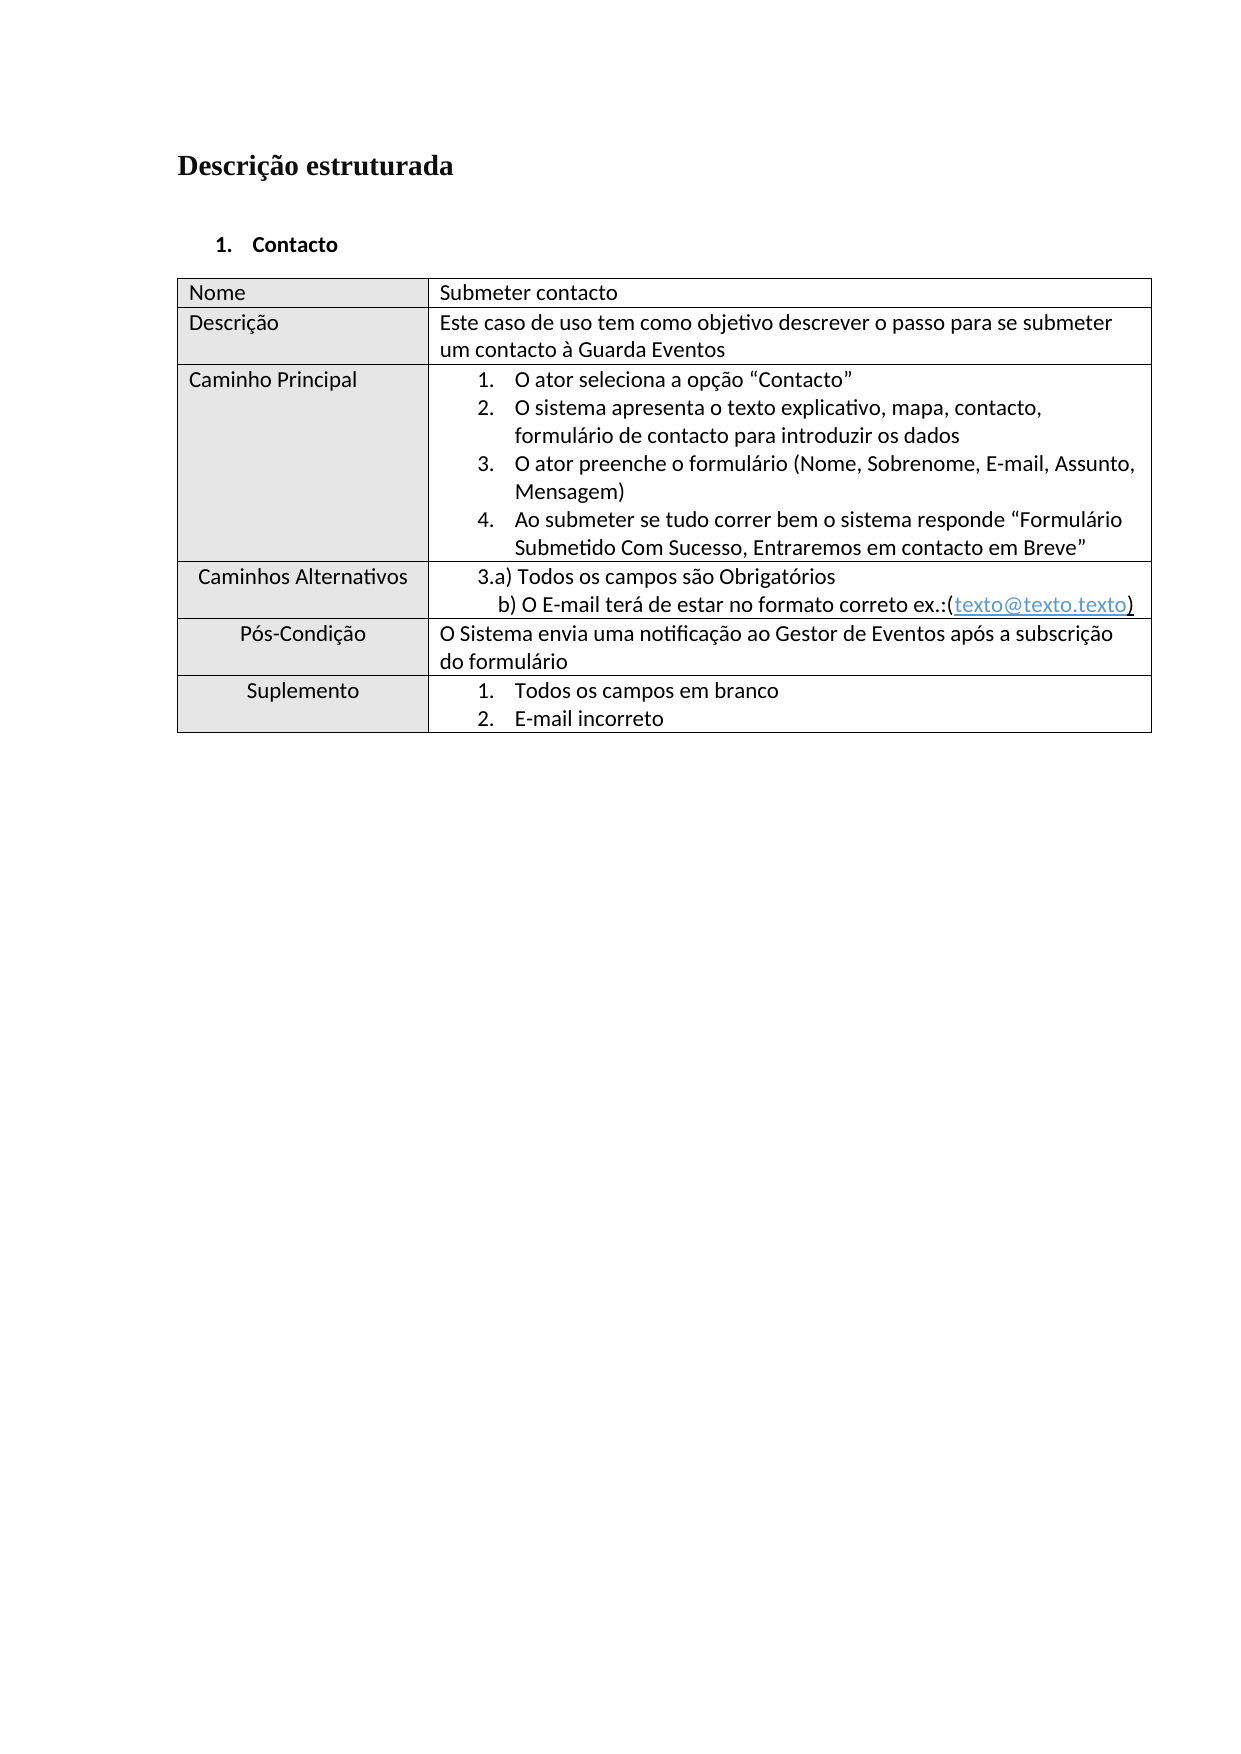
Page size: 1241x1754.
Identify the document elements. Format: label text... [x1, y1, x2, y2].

table_cell Pós-Condição [178, 619, 428, 675]
table_cell Suplemento [178, 676, 428, 732]
list Contacto [215, 231, 1063, 259]
table_cell O Sistema envia uma notificação ao Gestor de Eventos após a subscrição do formulário [429, 619, 1151, 675]
table_cell Descrição [178, 308, 428, 364]
table_header Submeter contacto [429, 279, 1151, 307]
table_header Nome [178, 279, 428, 307]
table_cell Caminhos Alternativos [178, 562, 428, 618]
table_cell O ator seleciona a opção “Contacto” O sistema apresenta o texto explicativo, mapa, contacto, formulário de contacto para introduzir os dados O ator preenche o formulário (Nome, Sobrenome, E-mail, Assunto, Mensagem) Ao submeter se tudo correr bem o sistema responde “Formulário Submetido Com Sucesso, Entraremos em contacto em Breve” [429, 365, 1151, 561]
table_cell Caminho Principal [178, 365, 428, 561]
subtitle Descrição estruturada [177, 148, 1063, 181]
table_cell Todos os campos em branco E-mail incorreto [429, 676, 1151, 732]
table_cell 3.a) Todos os campos são Obrigatórios b) O E-mail terá de estar no formato correto ex.:(texto@texto.texto) [429, 562, 1151, 618]
table_cell Este caso de uso tem como objetivo descrever o passo para se submeter um contacto à Guarda Eventos [429, 308, 1151, 364]
